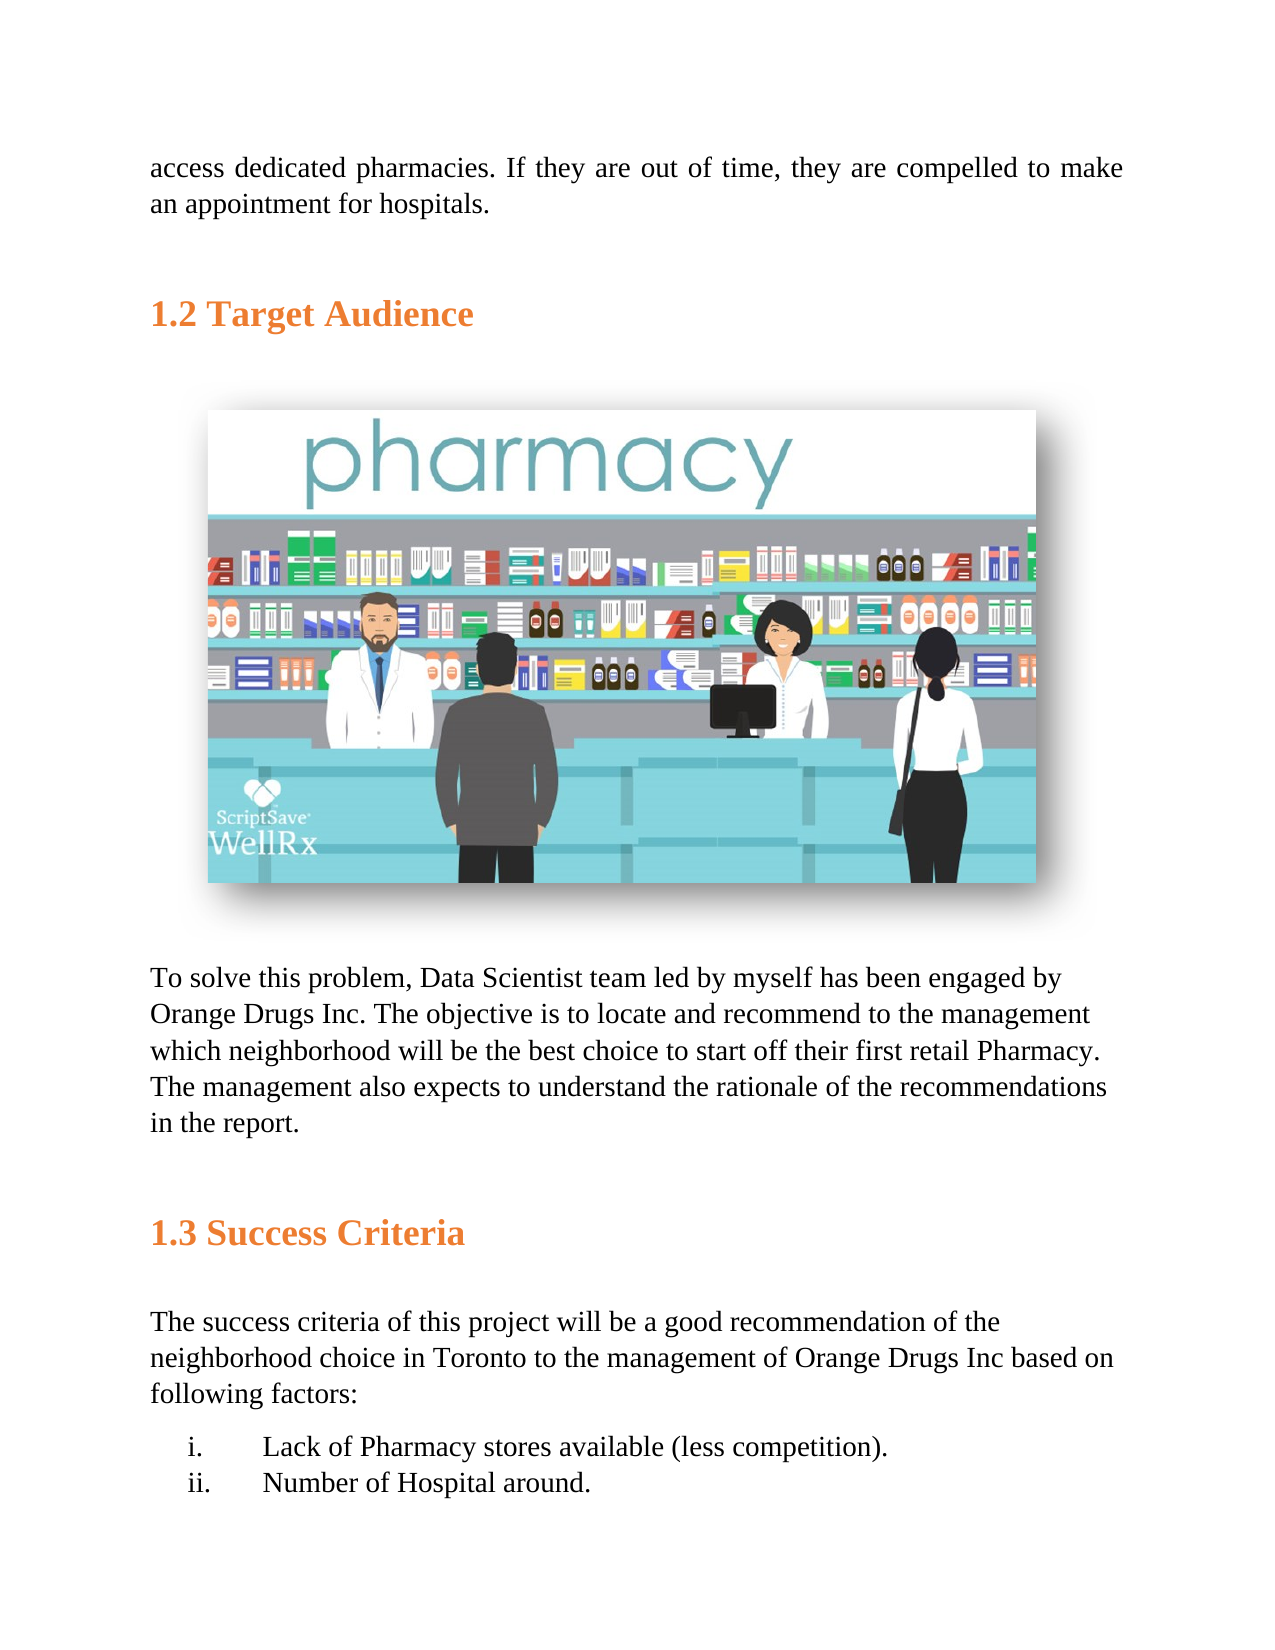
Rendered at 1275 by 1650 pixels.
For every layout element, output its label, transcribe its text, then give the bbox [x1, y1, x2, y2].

list Number of Hospital around. [187, 1465, 1125, 1499]
picture [207, 410, 1036, 883]
subtitle Target Audience [150, 292, 1125, 335]
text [150, 150, 1125, 220]
text The success criteria of this project will be a good recommendation of the neighborhood choice in Toronto to the management of Orange Drugs Inc based on following factors: [150, 1304, 1125, 1410]
subtitle Success Criteria [150, 1211, 1125, 1254]
list Lack of Pharmacy stores available (less competition). [187, 1429, 1125, 1463]
text To solve this problem, Data Scientist team led by myself has been engaged by Orange Drugs Inc. The objective is to locate and recommend to the management which neighborhood will be the best choice to start off their first retail Pharmacy. The management also expects to understand the rationale of the recommendations in the report. [150, 960, 1125, 1138]
